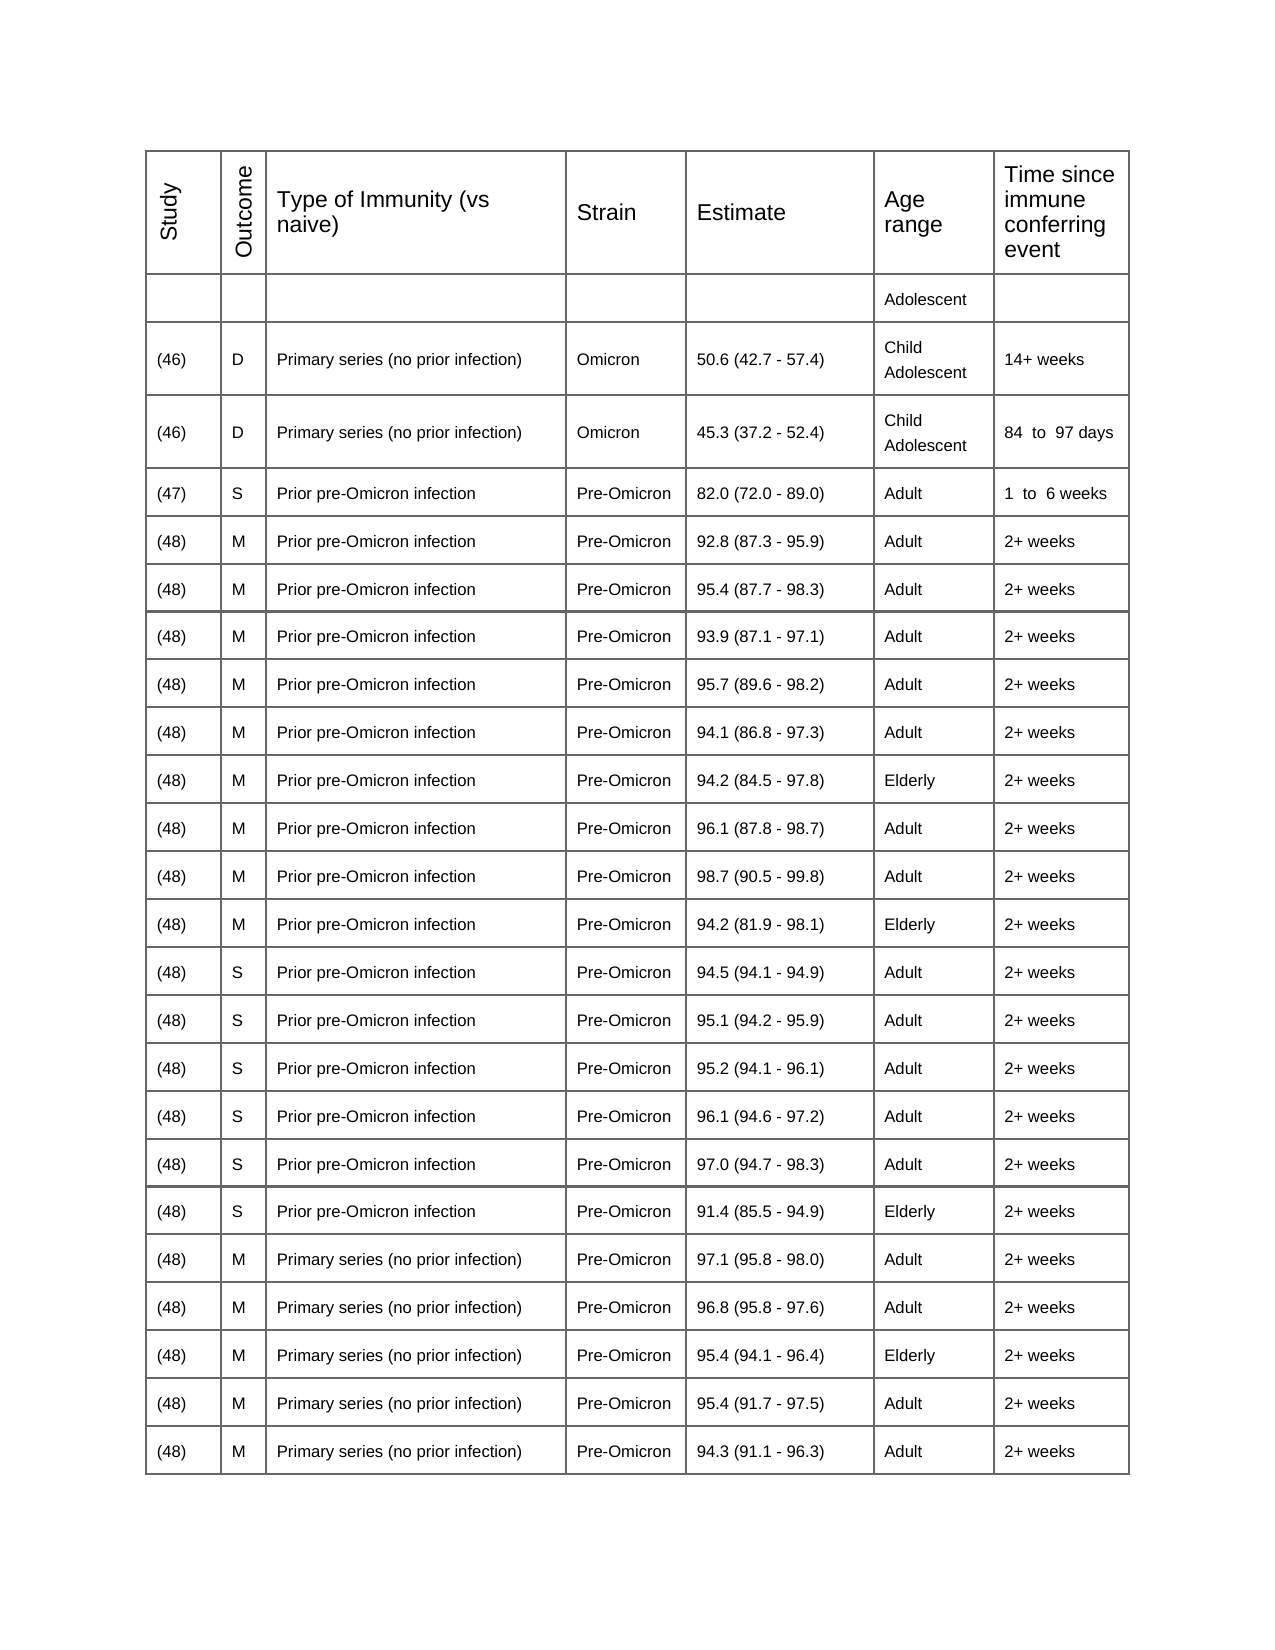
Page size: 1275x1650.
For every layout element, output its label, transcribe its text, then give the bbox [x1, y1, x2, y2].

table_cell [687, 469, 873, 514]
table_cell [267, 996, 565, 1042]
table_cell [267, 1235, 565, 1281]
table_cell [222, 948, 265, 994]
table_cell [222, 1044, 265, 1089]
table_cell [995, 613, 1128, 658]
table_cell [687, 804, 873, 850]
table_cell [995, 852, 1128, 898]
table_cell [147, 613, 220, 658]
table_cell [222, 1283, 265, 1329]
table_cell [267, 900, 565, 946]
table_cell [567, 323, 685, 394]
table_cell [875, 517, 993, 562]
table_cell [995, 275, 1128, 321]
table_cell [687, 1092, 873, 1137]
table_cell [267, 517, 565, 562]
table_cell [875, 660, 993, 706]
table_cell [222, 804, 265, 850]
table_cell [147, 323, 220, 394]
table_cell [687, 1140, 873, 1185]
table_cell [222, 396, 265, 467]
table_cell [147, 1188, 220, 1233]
table_header Age range [875, 152, 993, 273]
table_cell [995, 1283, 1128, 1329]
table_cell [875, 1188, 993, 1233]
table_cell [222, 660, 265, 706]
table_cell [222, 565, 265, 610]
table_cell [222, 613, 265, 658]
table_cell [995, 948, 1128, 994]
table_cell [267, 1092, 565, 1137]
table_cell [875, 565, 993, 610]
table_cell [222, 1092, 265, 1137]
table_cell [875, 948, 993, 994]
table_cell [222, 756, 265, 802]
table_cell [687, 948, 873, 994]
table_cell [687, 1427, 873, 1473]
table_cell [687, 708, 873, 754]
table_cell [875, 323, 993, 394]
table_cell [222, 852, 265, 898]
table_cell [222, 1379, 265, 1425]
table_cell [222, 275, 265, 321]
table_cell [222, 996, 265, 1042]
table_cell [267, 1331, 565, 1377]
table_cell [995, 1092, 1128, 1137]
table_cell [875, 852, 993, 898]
table_header Estimate [687, 152, 873, 273]
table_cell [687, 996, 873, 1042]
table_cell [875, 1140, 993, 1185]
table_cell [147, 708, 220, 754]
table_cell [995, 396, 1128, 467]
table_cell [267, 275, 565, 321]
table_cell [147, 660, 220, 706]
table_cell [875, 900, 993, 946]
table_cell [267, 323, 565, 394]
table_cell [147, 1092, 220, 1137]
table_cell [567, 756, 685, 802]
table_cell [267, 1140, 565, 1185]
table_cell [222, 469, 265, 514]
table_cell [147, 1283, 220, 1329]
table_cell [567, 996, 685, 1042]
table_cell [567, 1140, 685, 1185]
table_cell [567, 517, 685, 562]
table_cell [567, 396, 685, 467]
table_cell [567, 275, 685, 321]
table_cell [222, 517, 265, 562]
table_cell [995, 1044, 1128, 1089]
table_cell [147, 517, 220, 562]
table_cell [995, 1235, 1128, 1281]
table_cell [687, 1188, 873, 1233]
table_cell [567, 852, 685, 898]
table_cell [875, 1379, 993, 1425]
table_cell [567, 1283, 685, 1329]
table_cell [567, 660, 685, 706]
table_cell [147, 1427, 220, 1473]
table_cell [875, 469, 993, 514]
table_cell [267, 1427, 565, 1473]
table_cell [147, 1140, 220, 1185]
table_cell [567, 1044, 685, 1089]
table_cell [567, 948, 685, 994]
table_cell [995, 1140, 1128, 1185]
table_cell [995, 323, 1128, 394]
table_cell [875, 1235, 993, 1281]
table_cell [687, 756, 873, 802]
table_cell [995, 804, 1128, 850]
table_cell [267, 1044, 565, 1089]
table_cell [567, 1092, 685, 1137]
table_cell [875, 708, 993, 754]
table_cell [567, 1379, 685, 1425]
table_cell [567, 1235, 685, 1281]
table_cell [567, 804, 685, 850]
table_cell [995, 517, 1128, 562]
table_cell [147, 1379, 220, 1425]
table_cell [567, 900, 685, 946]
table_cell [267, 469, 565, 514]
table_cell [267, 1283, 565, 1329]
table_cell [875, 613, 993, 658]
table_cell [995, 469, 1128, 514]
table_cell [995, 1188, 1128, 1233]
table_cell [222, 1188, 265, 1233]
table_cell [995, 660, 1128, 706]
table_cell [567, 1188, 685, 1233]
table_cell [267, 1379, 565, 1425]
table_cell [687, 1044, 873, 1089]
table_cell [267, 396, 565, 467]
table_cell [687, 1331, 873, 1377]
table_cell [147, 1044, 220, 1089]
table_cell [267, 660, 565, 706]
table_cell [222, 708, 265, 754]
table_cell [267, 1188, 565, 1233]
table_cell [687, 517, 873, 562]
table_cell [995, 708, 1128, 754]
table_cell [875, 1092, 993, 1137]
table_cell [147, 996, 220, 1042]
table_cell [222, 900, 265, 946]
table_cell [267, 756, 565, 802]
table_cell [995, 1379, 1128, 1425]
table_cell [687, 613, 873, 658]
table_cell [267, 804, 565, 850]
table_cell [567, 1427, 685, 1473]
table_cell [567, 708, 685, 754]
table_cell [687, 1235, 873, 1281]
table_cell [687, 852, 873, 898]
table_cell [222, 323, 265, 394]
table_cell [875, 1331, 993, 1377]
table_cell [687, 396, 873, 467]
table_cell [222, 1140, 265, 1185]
table_header Strain [567, 152, 685, 273]
table_header Outcome [222, 152, 265, 273]
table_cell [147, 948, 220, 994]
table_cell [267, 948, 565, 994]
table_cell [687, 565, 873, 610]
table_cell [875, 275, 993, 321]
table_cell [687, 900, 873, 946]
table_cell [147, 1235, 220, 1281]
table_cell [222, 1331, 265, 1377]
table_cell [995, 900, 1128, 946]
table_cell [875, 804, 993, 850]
table_header Type of Immunity (vs naive) [267, 152, 565, 273]
table_header Time since immune conferring event [995, 152, 1128, 273]
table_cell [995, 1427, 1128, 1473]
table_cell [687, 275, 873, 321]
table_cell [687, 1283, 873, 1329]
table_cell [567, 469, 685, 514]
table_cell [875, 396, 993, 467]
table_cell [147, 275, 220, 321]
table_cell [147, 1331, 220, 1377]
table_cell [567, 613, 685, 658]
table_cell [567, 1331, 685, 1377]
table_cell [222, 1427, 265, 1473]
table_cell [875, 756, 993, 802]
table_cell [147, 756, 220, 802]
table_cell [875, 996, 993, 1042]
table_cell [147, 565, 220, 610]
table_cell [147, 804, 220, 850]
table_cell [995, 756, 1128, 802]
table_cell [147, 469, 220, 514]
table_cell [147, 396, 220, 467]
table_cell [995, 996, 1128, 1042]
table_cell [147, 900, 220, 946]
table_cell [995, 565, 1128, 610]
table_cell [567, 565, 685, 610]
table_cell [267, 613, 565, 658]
table_header Study [147, 152, 220, 273]
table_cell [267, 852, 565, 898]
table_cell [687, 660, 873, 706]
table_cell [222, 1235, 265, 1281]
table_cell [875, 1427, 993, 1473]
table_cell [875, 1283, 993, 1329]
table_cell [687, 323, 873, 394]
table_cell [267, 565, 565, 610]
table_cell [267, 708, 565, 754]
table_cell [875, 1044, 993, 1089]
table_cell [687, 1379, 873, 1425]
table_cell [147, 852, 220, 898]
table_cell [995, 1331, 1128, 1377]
